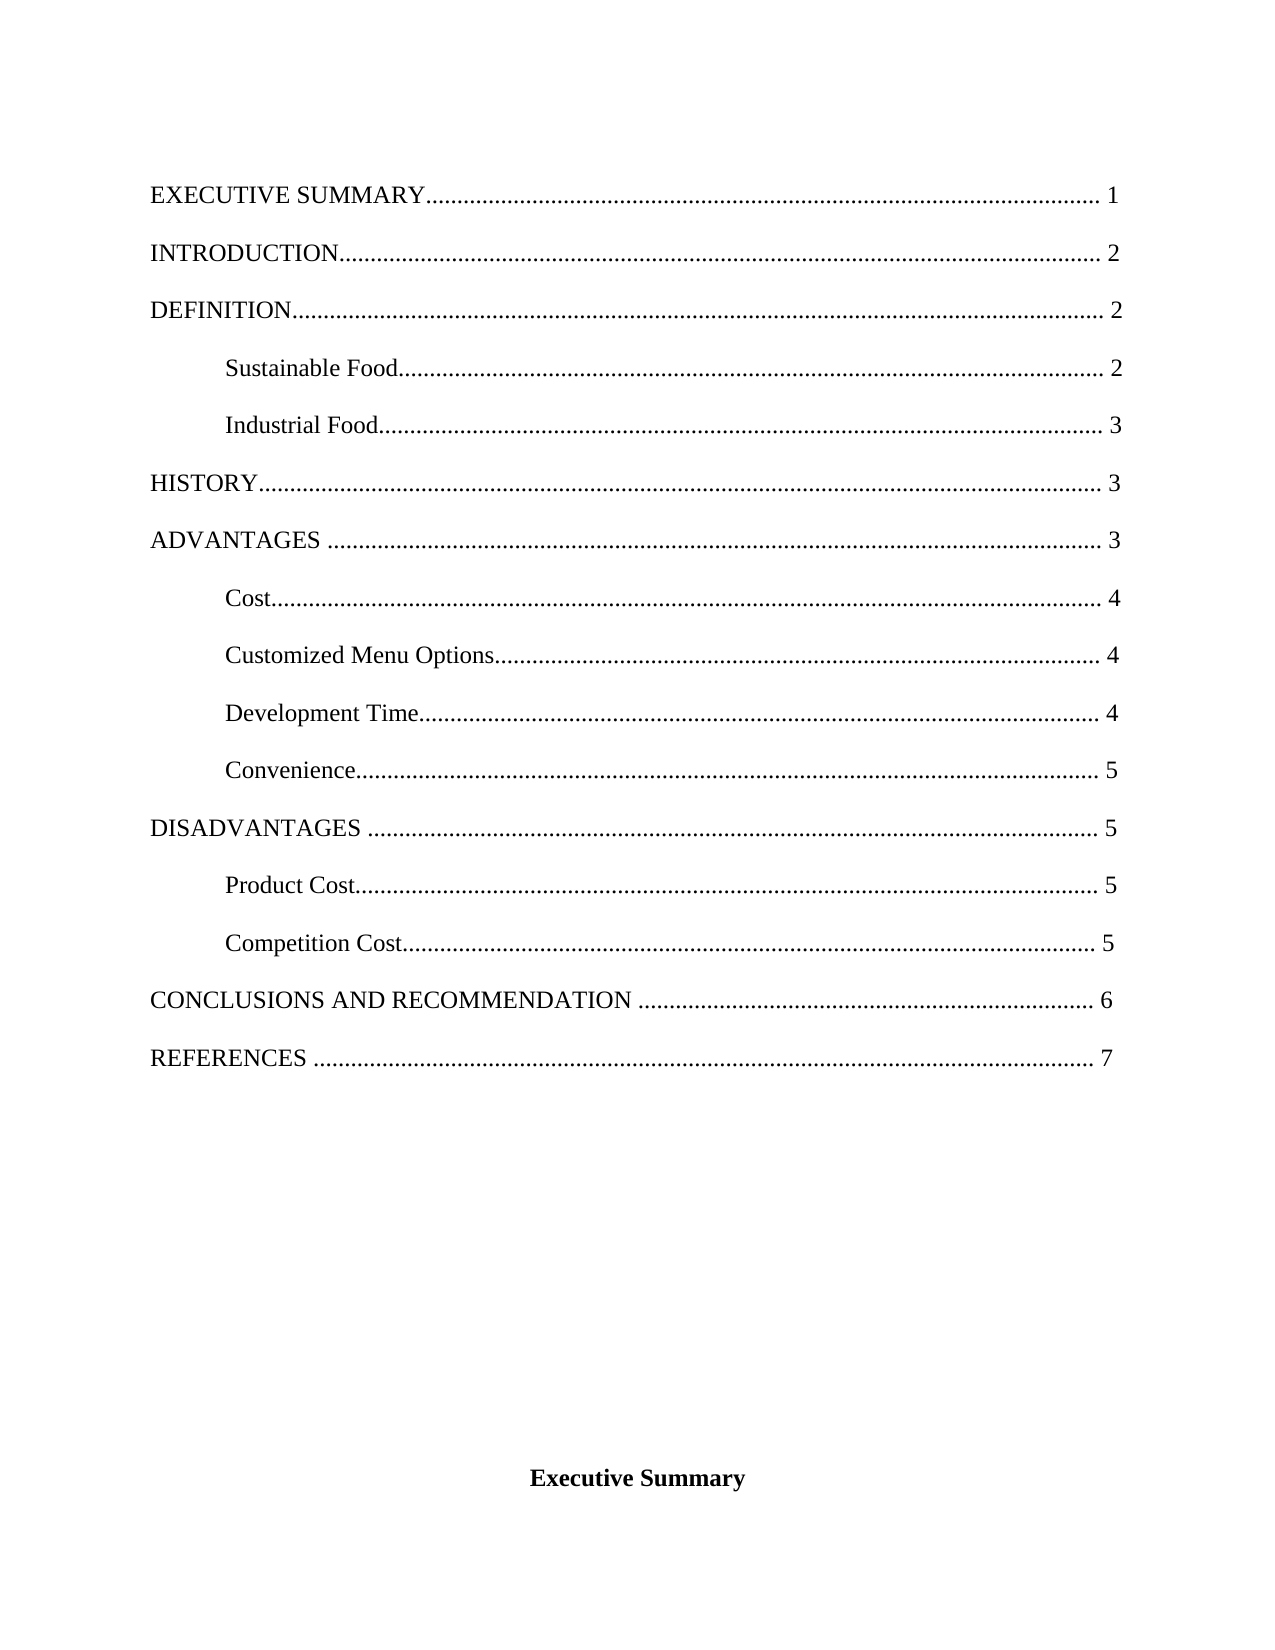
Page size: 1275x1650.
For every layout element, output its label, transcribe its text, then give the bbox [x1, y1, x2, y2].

text REFERENCES ............................................................................................................................. 7 [150, 1043, 1125, 1071]
text INTRODUCTION.......................................................................................................................... 2 [150, 238, 1125, 266]
text Cost..................................................................................................................................... 4 [150, 583, 1125, 611]
text Sustainable Food................................................................................................................. 2 [150, 353, 1125, 381]
text Competition Cost............................................................................................................... 5 [150, 928, 1125, 956]
text DEFINITION.................................................................................................................................. 2 [150, 295, 1125, 324]
text EXECUTIVE SUMMARY............................................................................................................ 1 [150, 180, 1125, 209]
text Customized Menu Options................................................................................................. 4 [150, 640, 1125, 669]
text Product Cost....................................................................................................................... 5 [150, 870, 1125, 899]
text Development Time............................................................................................................. 4 [150, 698, 1125, 726]
text HISTORY....................................................................................................................................... 3 [150, 468, 1125, 496]
text Executive Summary [150, 1463, 1125, 1491]
text Industrial Food.................................................................................................................... 3 [150, 410, 1125, 439]
text CONCLUSIONS AND RECOMMENDATION ......................................................................... 6 [150, 985, 1125, 1014]
text ADVANTAGES ............................................................................................................................ 3 [150, 525, 1125, 554]
text Convenience....................................................................................................................... 5 [150, 755, 1125, 784]
text DISADVANTAGES ..................................................................................................................... 5 [150, 813, 1125, 841]
